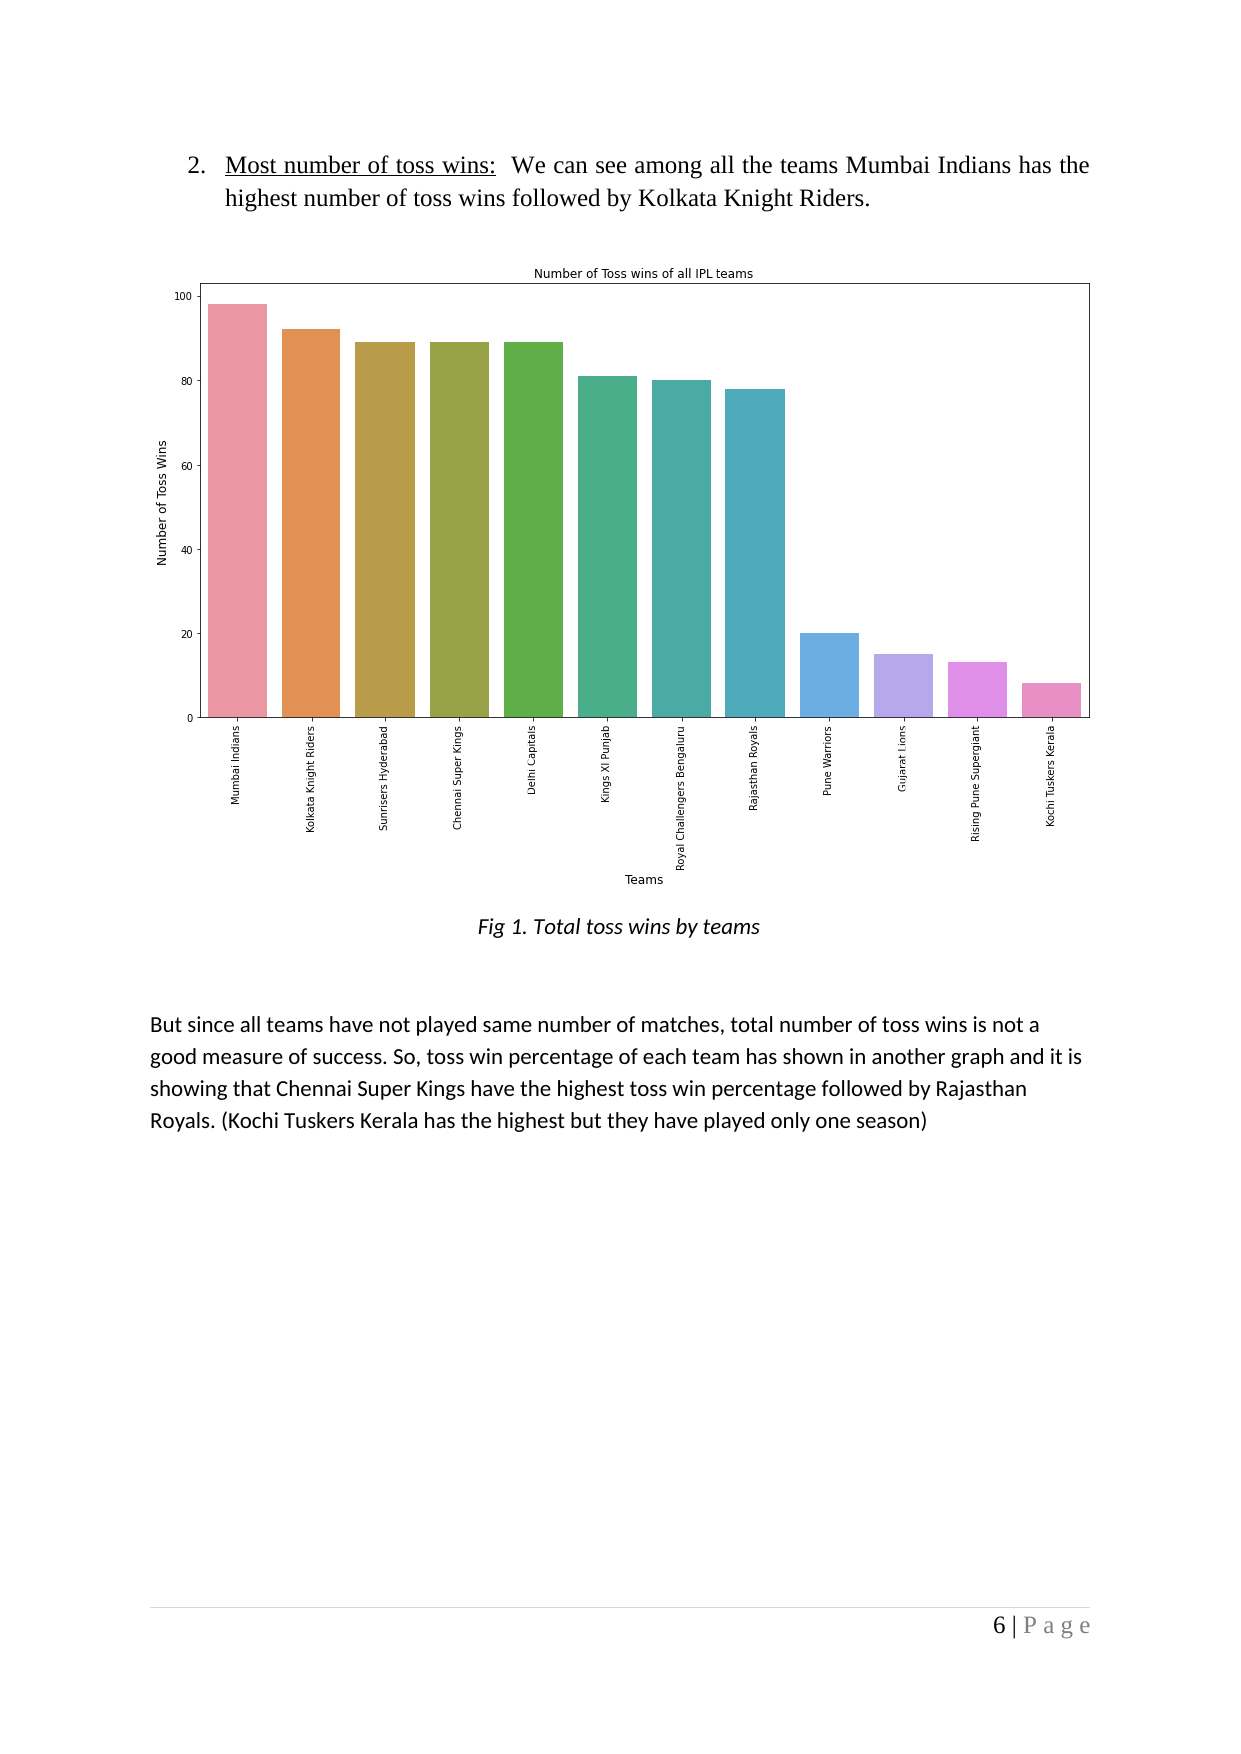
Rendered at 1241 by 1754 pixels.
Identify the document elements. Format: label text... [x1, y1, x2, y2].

picture [150, 261, 1095, 892]
text Fig 1. Total toss wins by teams [150, 912, 1090, 940]
text But since all teams have not played same number of matches, total number of toss wins is not a good measure of success. So, toss win percentage of each team has shown in another graph and it is showing that Chennai Super Kings have the highest toss win percentage followed by Rajasthan Royals. (Kochi Tuskers Kerala has the highest but they have played only one season) [150, 1010, 1090, 1134]
list Most number of toss wins: We can see among all the teams Mumbai Indians has the highest number of toss wins followed by Kolkata Knight Riders. [187, 150, 1090, 212]
